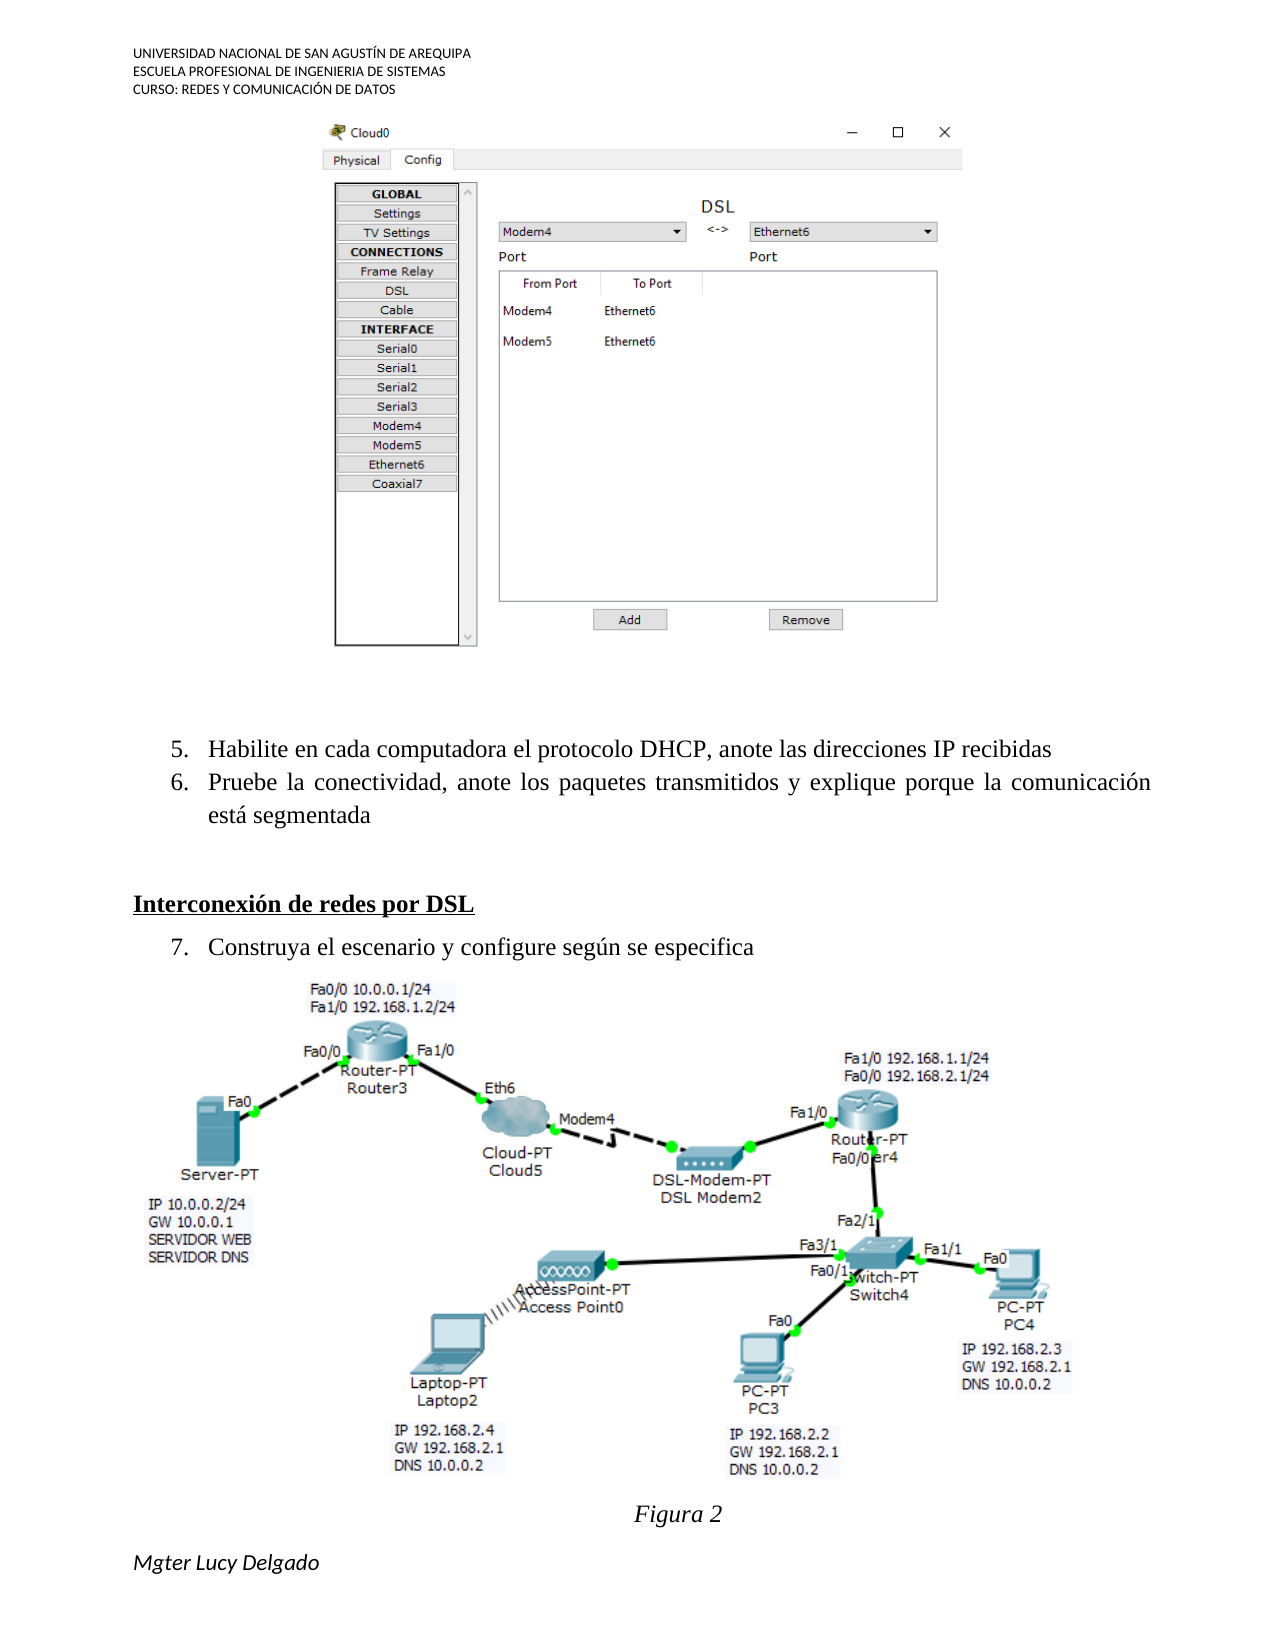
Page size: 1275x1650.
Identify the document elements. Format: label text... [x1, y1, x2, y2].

list Habilite en cada computadora el protocolo DHCP, anote las direcciones IP recibidas [170, 734, 1152, 763]
picture [132, 978, 1093, 1485]
list Pruebe la conectividad, anote los paquetes transmitidos y explique porque la comunicación está segmentada [170, 767, 1152, 829]
list Construya el escenario y configure según se especifica [170, 932, 1152, 961]
picture [322, 118, 963, 676]
text Interconexión de redes por DSL [133, 889, 1152, 918]
text Figura 2 [207, 1499, 1152, 1528]
